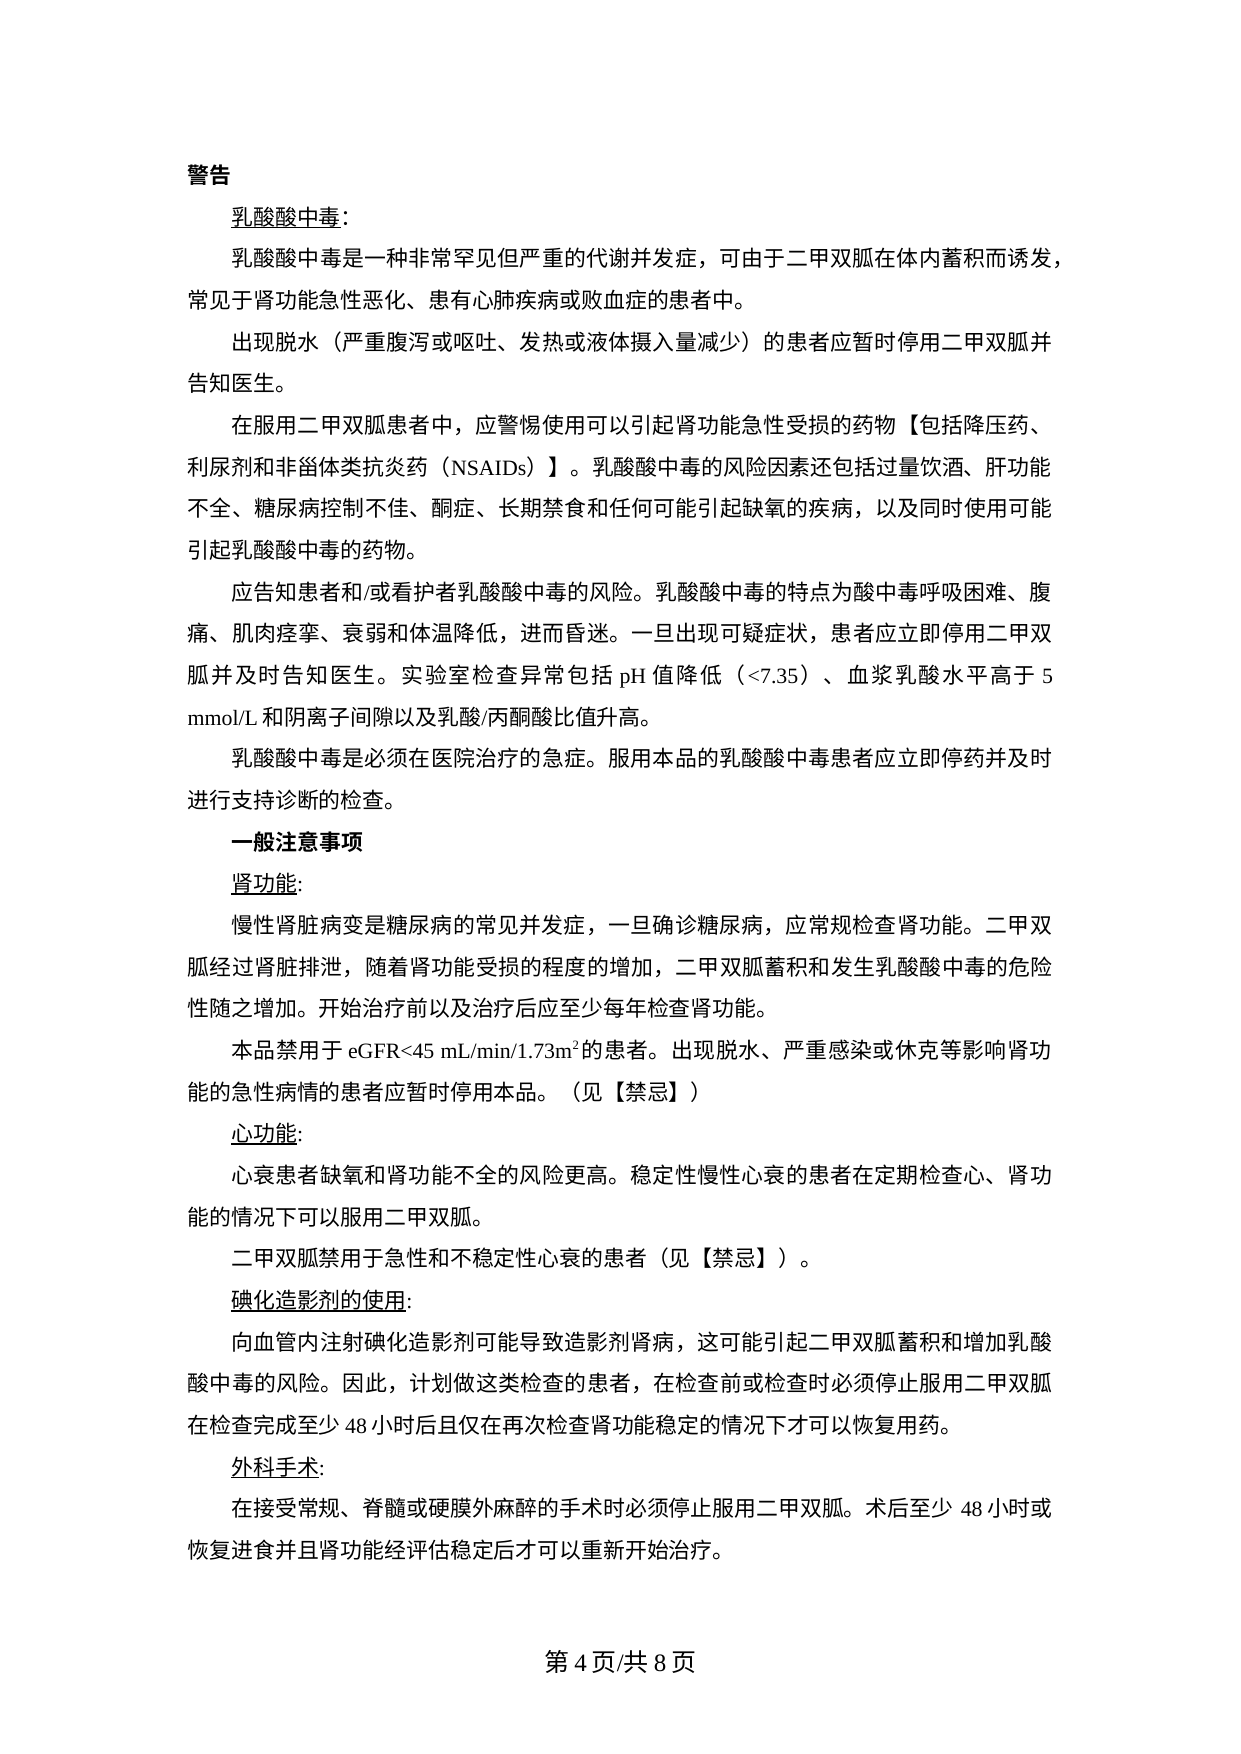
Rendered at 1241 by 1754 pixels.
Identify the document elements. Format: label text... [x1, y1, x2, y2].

text 本品禁用于eGFR<45 mL/min/1.73m2的患者。出现脱水、严重感染或休克等影响肾功能的急性病情的患者应暂时停用本品。（见【禁忌】） [187, 1025, 1053, 1108]
text 心衰患者缺氧和肾功能不全的风险更高。稳定性慢性心衰的患者在定期检查心、肾功能的情况下可以服用二甲双胍。 [187, 1150, 1053, 1233]
text 乳酸酸中毒是必须在医院治疗的急症。服用本品的乳酸酸中毒患者应立即停药并及时进行支持诊断的检查。 [187, 733, 1053, 817]
text 乳酸酸中毒： [187, 192, 1053, 233]
text 一般注意事项 [187, 817, 1053, 858]
text 在接受常规、脊髓或硬膜外麻醉的手术时必须停止服用二甲双胍。术后至少48小时或恢复进食并且肾功能经评估稳定后才可以重新开始治疗。 [187, 1483, 1053, 1567]
text 出现脱水（严重腹泻或呕吐、发热或液体摄入量减少）的患者应暂时停用二甲双胍并告知医生。 [187, 317, 1053, 400]
text 肾功能: [187, 858, 1053, 900]
text 二甲双胍禁用于急性和不稳定性心衰的患者（见【禁忌】）。 [187, 1233, 1053, 1275]
text 心功能: [187, 1108, 1053, 1150]
text 慢性肾脏病变是糖尿病的常见并发症，一旦确诊糖尿病，应常规检查肾功能。二甲双胍经过肾脏排泄，随着肾功能受损的程度的增加，二甲双胍蓄积和发生乳酸酸中毒的危险性随之增加。开始治疗前以及治疗后应至少每年检查肾功能。 [187, 900, 1053, 1025]
text 乳酸酸中毒是一种非常罕见但严重的代谢并发症，可由于二甲双胍在体内蓄积而诱发，常见于肾功能急性恶化、患有心肺疾病或败血症的患者中。 [187, 233, 1053, 317]
text 应告知患者和/或看护者乳酸酸中毒的风险。乳酸酸中毒的特点为酸中毒呼吸困难、腹痛、肌肉痉挛、衰弱和体温降低，进而昏迷。一旦出现可疑症状，患者应立即停用二甲双胍并及时告知医生。实验室检查异常包括pH值降低（<7.35）、血浆乳酸水平高于5 mmol/L和阴离子间隙以及乳酸/丙酮酸比值升高。 [187, 567, 1053, 733]
text 碘化造影剂的使用: [187, 1275, 1053, 1317]
text 警告 [187, 150, 1053, 192]
text 外科手术: [187, 1442, 1053, 1483]
text 向血管内注射碘化造影剂可能导致造影剂肾病，这可能引起二甲双胍蓄积和增加乳酸酸中毒的风险。因此，计划做这类检查的患者，在检查前或检查时必须停止服用二甲双胍，在检查完成至少48小时后且仅在再次检查肾功能稳定的情况下才可以恢复用药。 [187, 1317, 1053, 1442]
text 在服用二甲双胍患者中，应警惕使用可以引起肾功能急性受损的药物【包括降压药、利尿剂和非甾体类抗炎药（NSAIDs）】。乳酸酸中毒的风险因素还包括过量饮酒、肝功能不全、糖尿病控制不佳、酮症、长期禁食和任何可能引起缺氧的疾病，以及同时使用可能引起乳酸酸中毒的药物。 [187, 400, 1053, 567]
